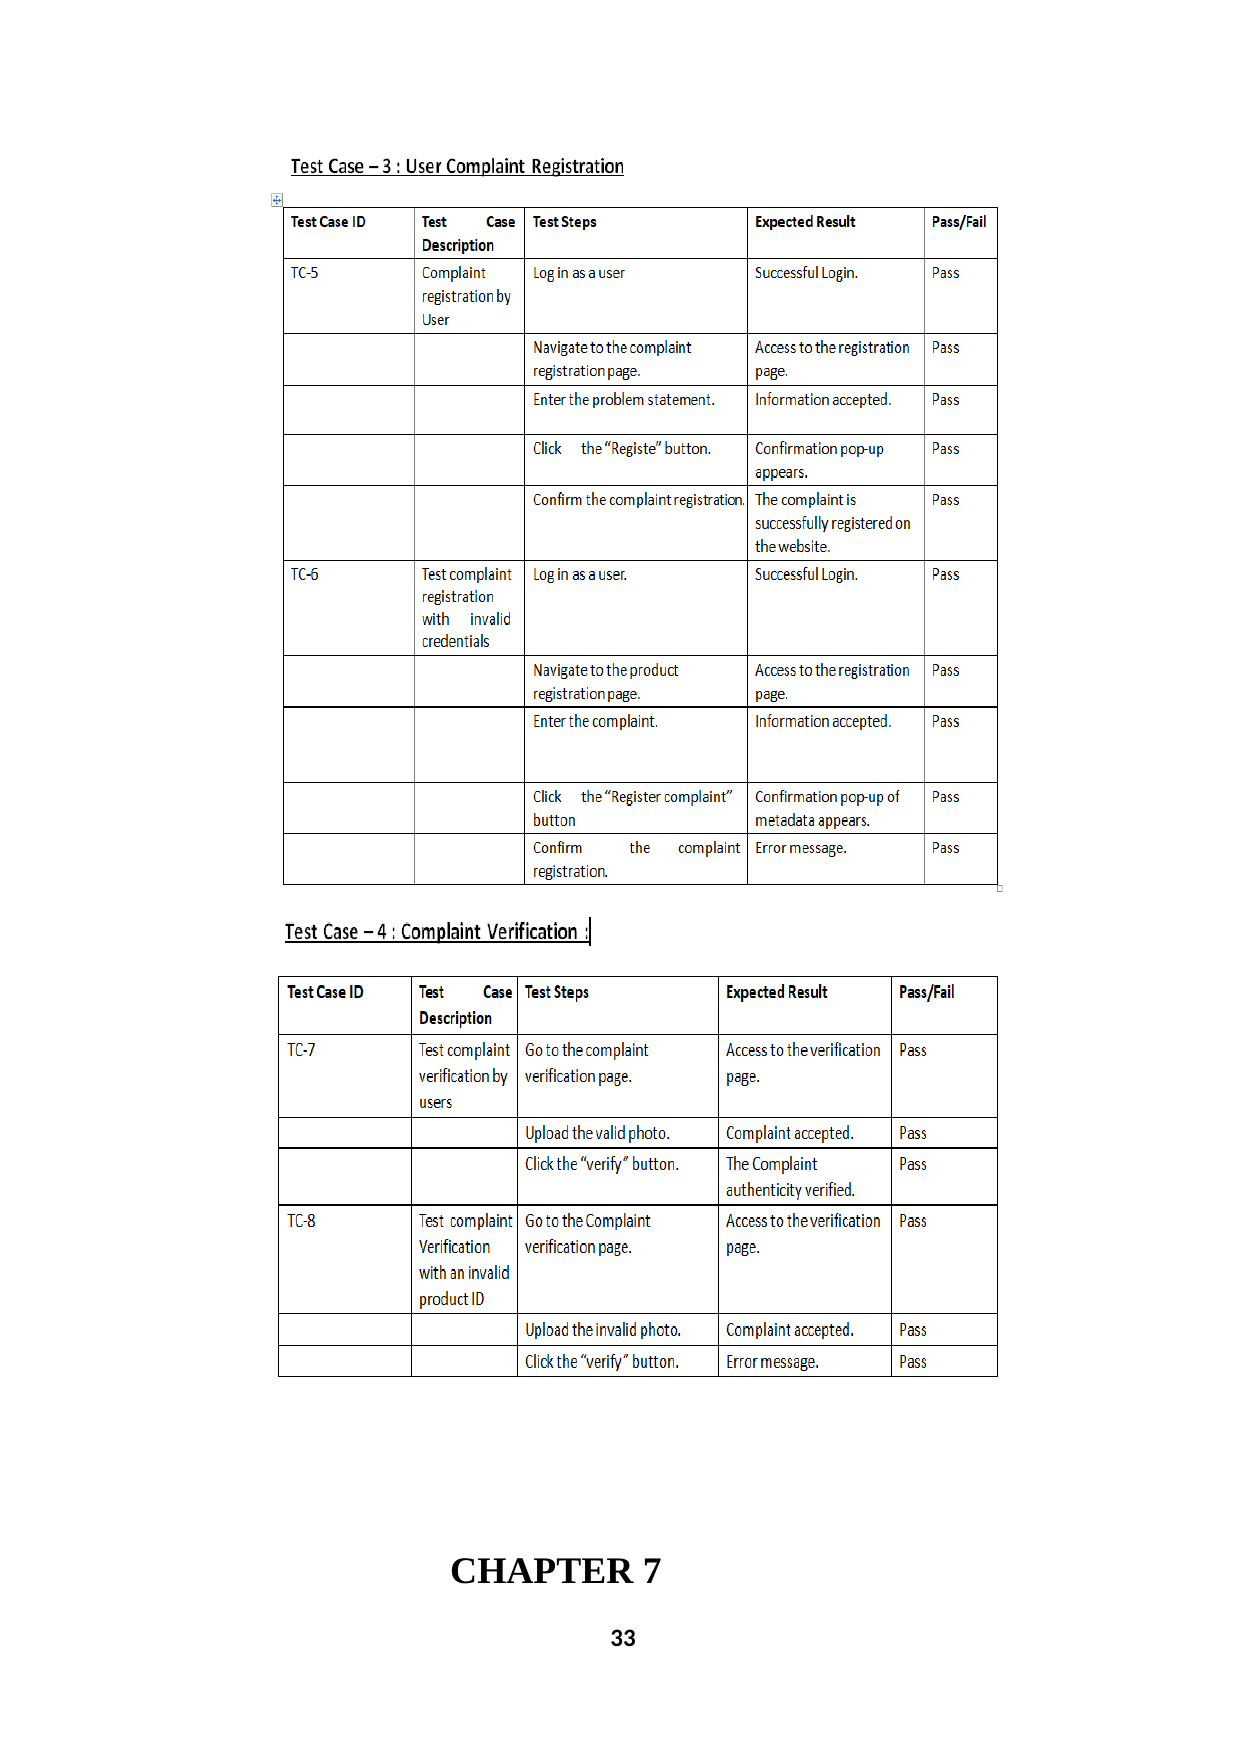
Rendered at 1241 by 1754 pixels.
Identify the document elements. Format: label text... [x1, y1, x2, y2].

picture [268, 150, 1011, 904]
picture [268, 917, 1011, 1405]
text CHAPTER 7 [375, 1549, 1090, 1592]
